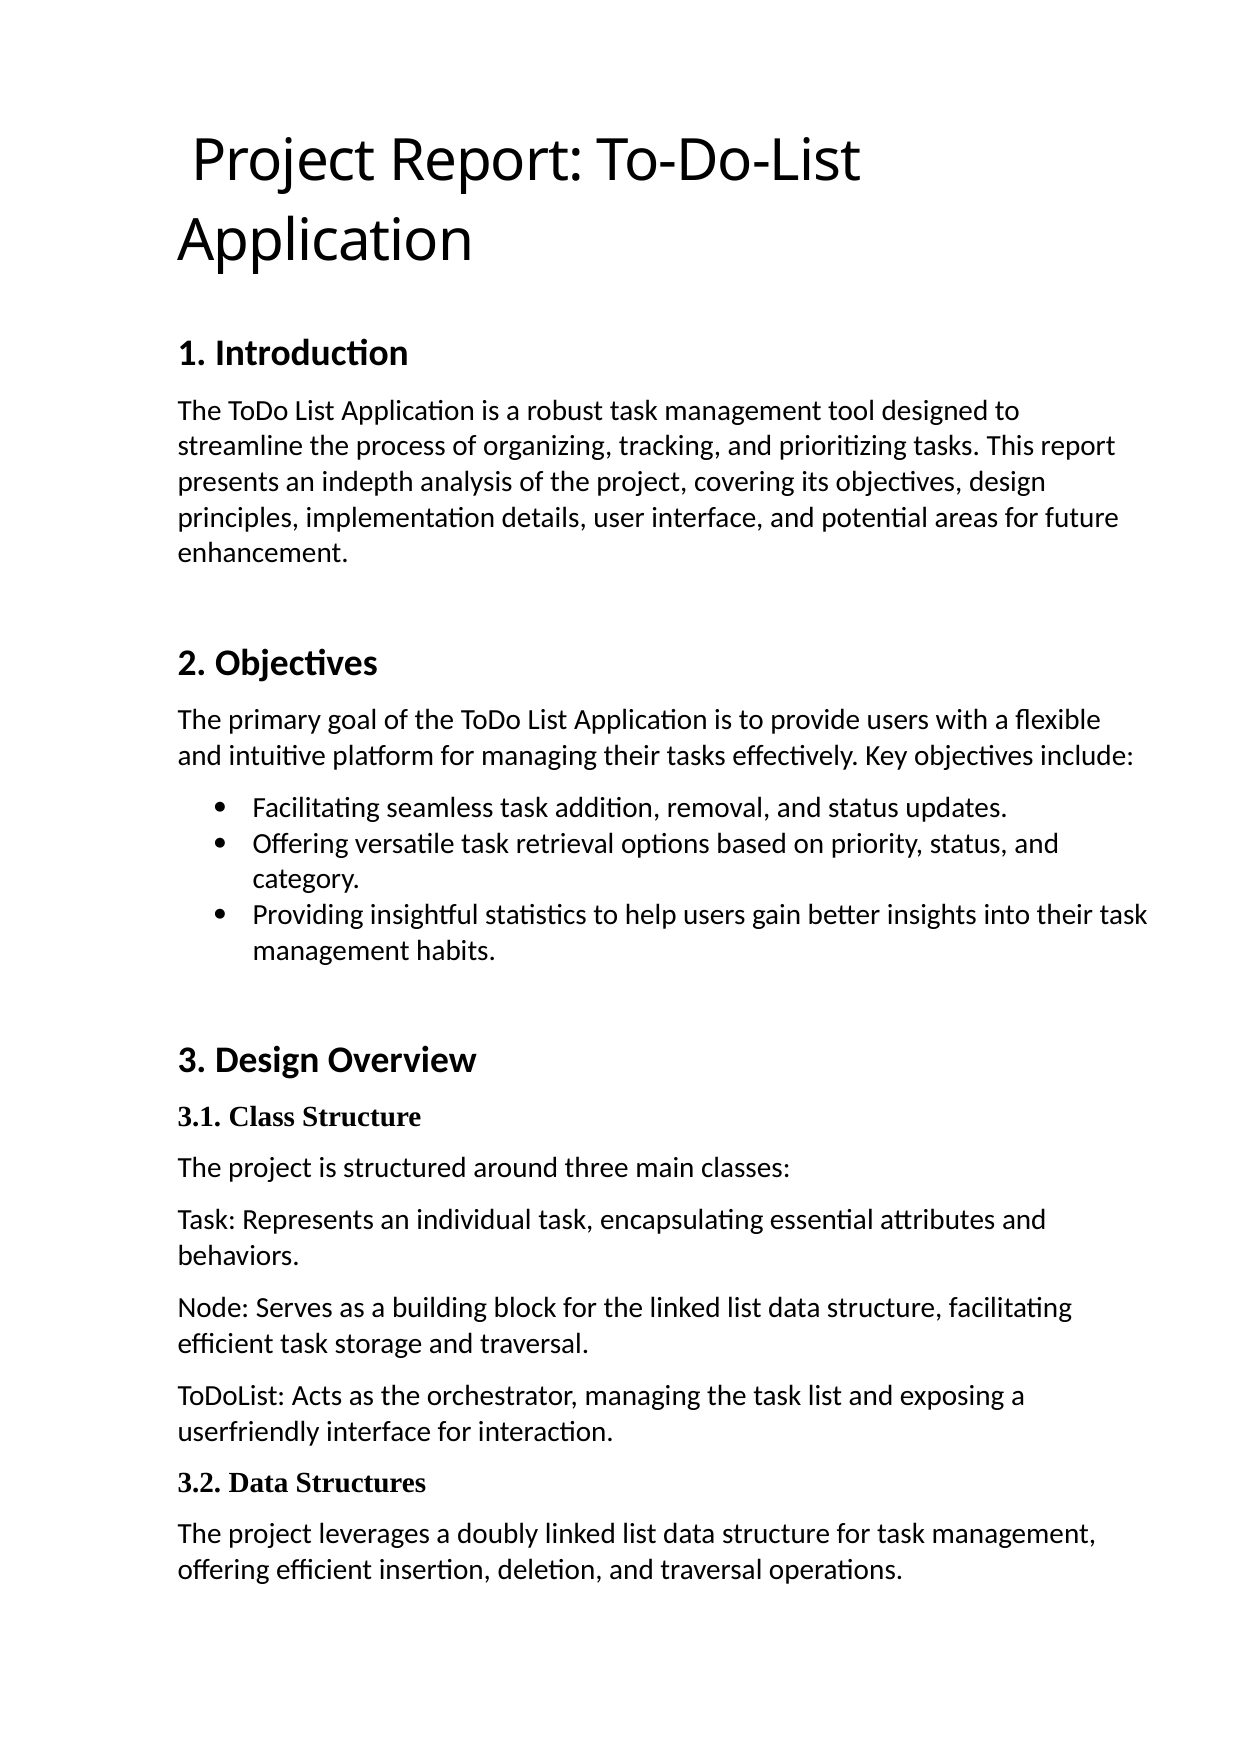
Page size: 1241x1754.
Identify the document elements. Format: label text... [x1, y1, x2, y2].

text 1. Introduction [177, 329, 1152, 375]
text 3.1. Class Structure [177, 1099, 1152, 1132]
text The project leverages a doubly linked list data structure for task management, offering efficient insertion, deletion, and traversal operations. [177, 1515, 1152, 1587]
text 3. Design Overview [177, 1036, 1152, 1082]
text The ToDo List Application is a robust task management tool designed to streamline the process of organizing, tracking, and prioritizing tasks. This report presents an indepth analysis of the project, covering its objectives, design principles, implementation details, user interface, and potential areas for future enhancement. [177, 392, 1152, 570]
text The primary goal of the ToDo List Application is to provide users with a flexible and intuitive platform for managing their tasks effectively. Key objectives include: [177, 701, 1152, 773]
text Task: Represents an individual task, encapsulating essential attributes and behaviors. [177, 1201, 1152, 1273]
list Facilitating seamless task addition, removal, and status updates. [215, 789, 1152, 825]
text The project is structured around three main classes: [177, 1149, 1152, 1185]
text ToDoList: Acts as the orchestrator, managing the task list and exposing a userfriendly interface for interaction. [177, 1377, 1152, 1448]
list Offering versatile task retrieval options based on priority, status, and category. [215, 825, 1152, 896]
list Providing insightful statistics to help users gain better insights into their task management habits. [215, 896, 1152, 967]
text 2. Objectives [177, 639, 1152, 685]
title Project Report: To-Do-List Application [177, 118, 1152, 277]
text 3.2. Data Structures [177, 1465, 1152, 1499]
text Node: Serves as a building block for the linked list data structure, facilitating efficient task storage and traversal. [177, 1289, 1152, 1361]
